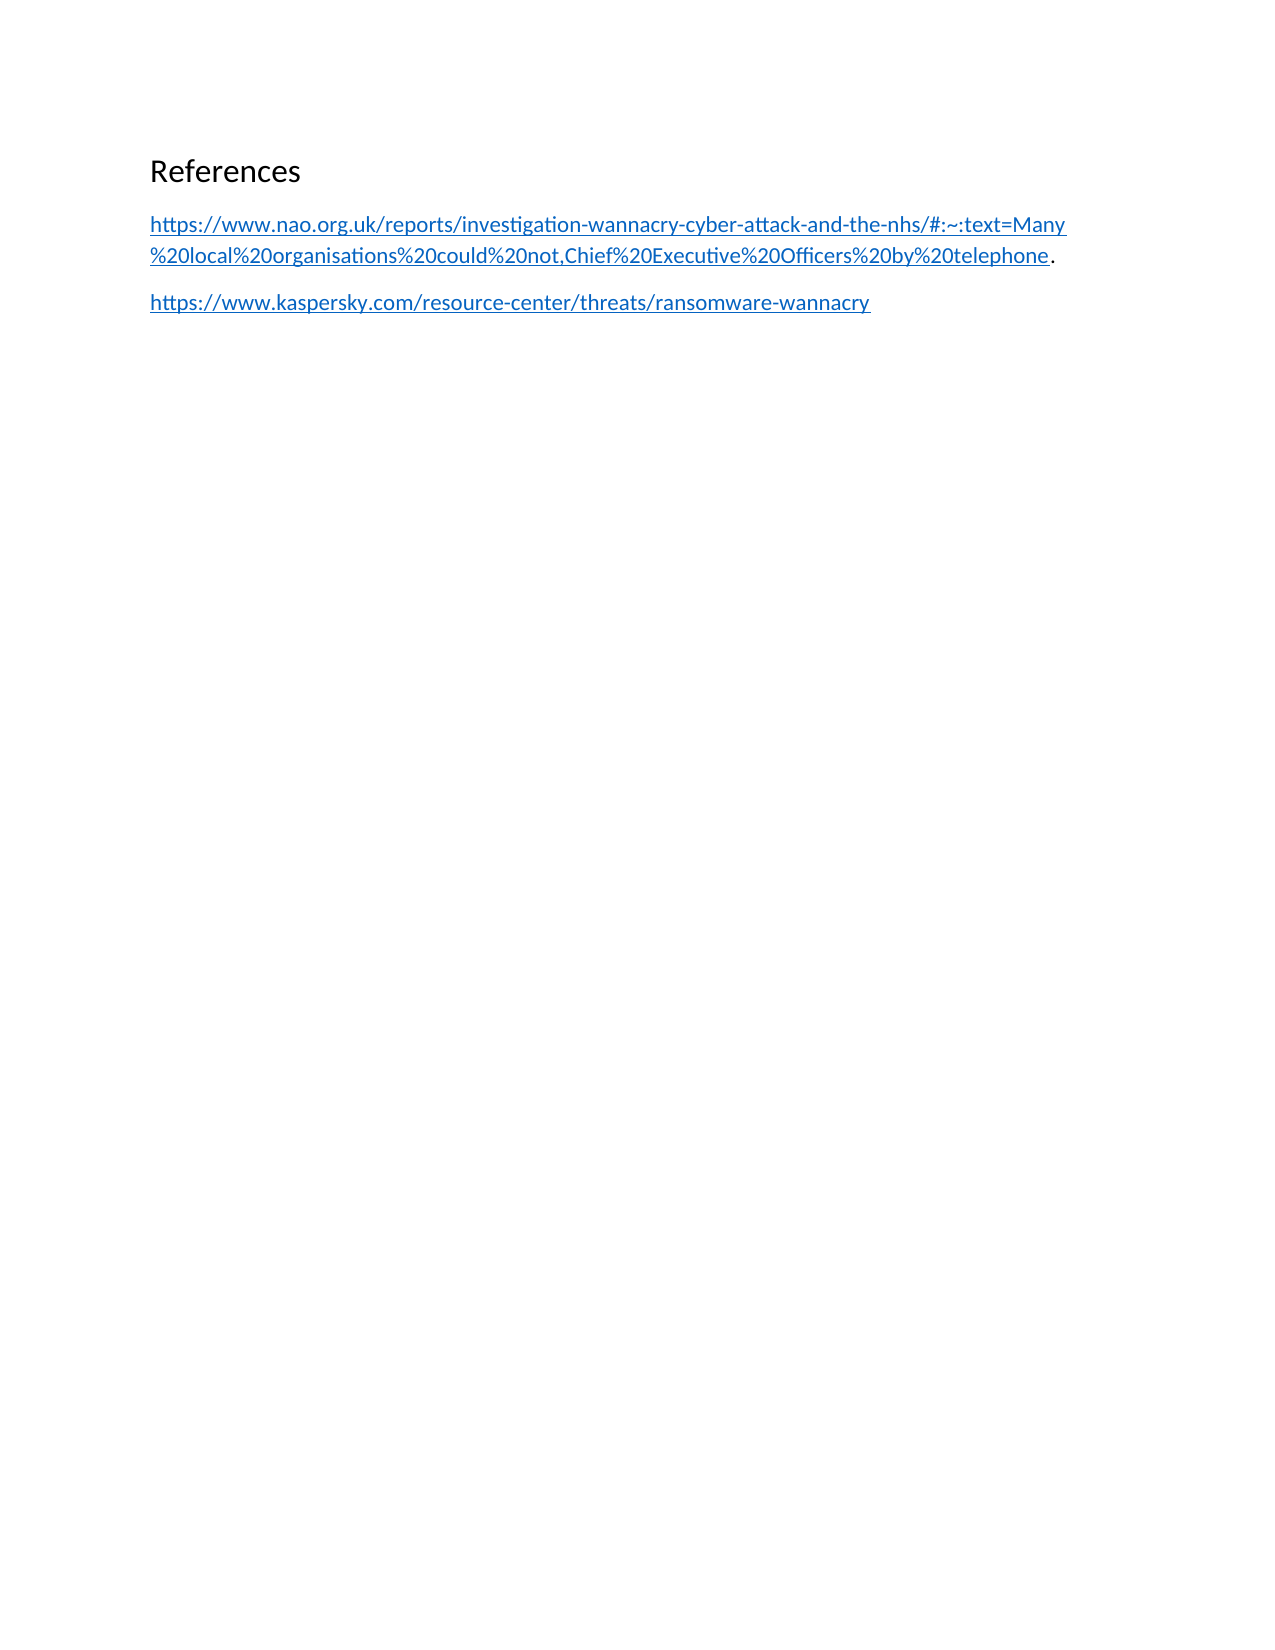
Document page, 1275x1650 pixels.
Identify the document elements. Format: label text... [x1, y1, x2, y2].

text https://www.kaspersky.com/resource-center/threats/ransomware-wannacry [150, 288, 1125, 316]
text https://www.nao.org.uk/reports/investigation-wannacry-cyber-attack-and-the-nhs/#:~:text=Many%20local%20organisations%20could%20not,Chief%20Executive%20Officers%20by%20telephone. [150, 211, 1125, 269]
text References [150, 150, 1125, 191]
